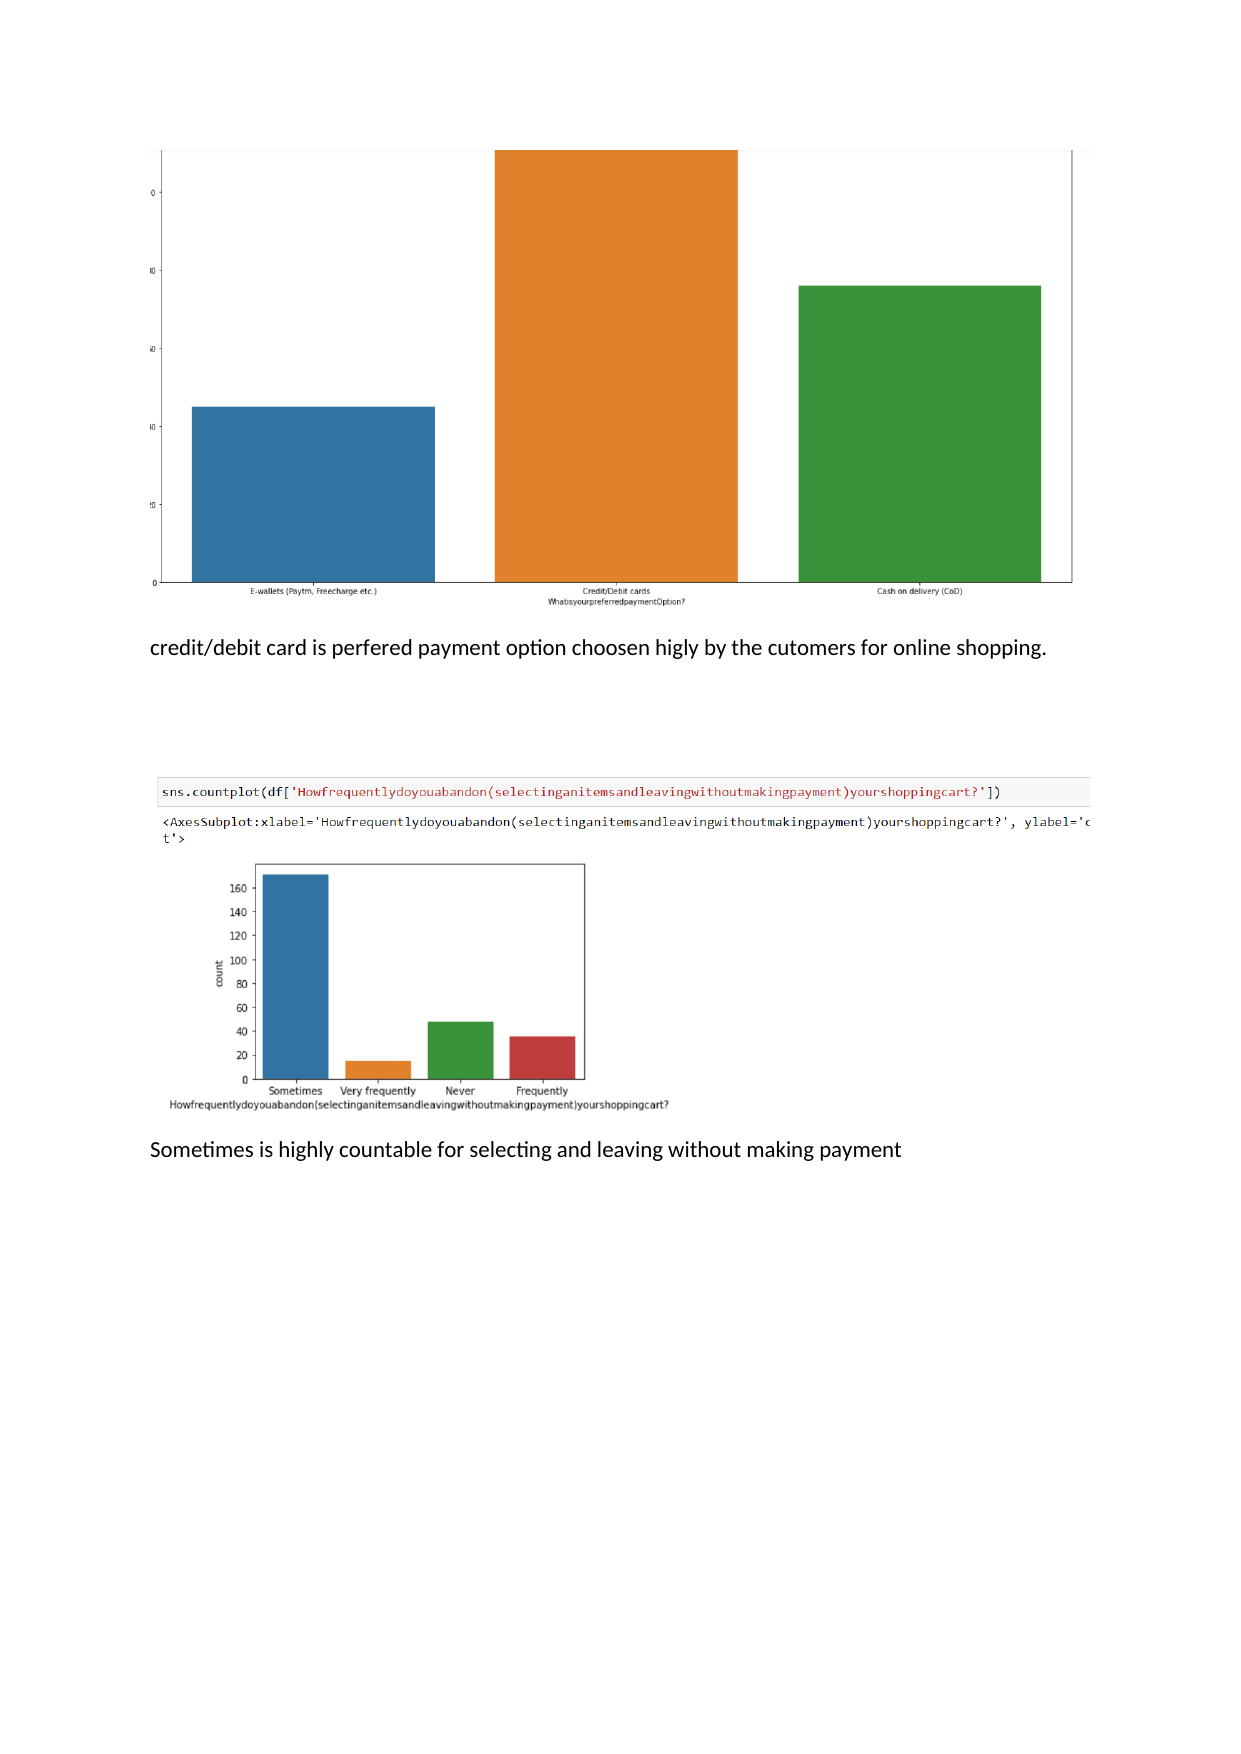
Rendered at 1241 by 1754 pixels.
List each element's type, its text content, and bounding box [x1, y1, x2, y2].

text credit/debit card is perfered payment option choosen higly by the cutomers for online shopping. [150, 633, 1090, 661]
picture [150, 150, 1091, 615]
text Sometimes is highly countable for selecting and leaving without making payment [150, 1135, 1090, 1163]
picture [150, 773, 1091, 1116]
